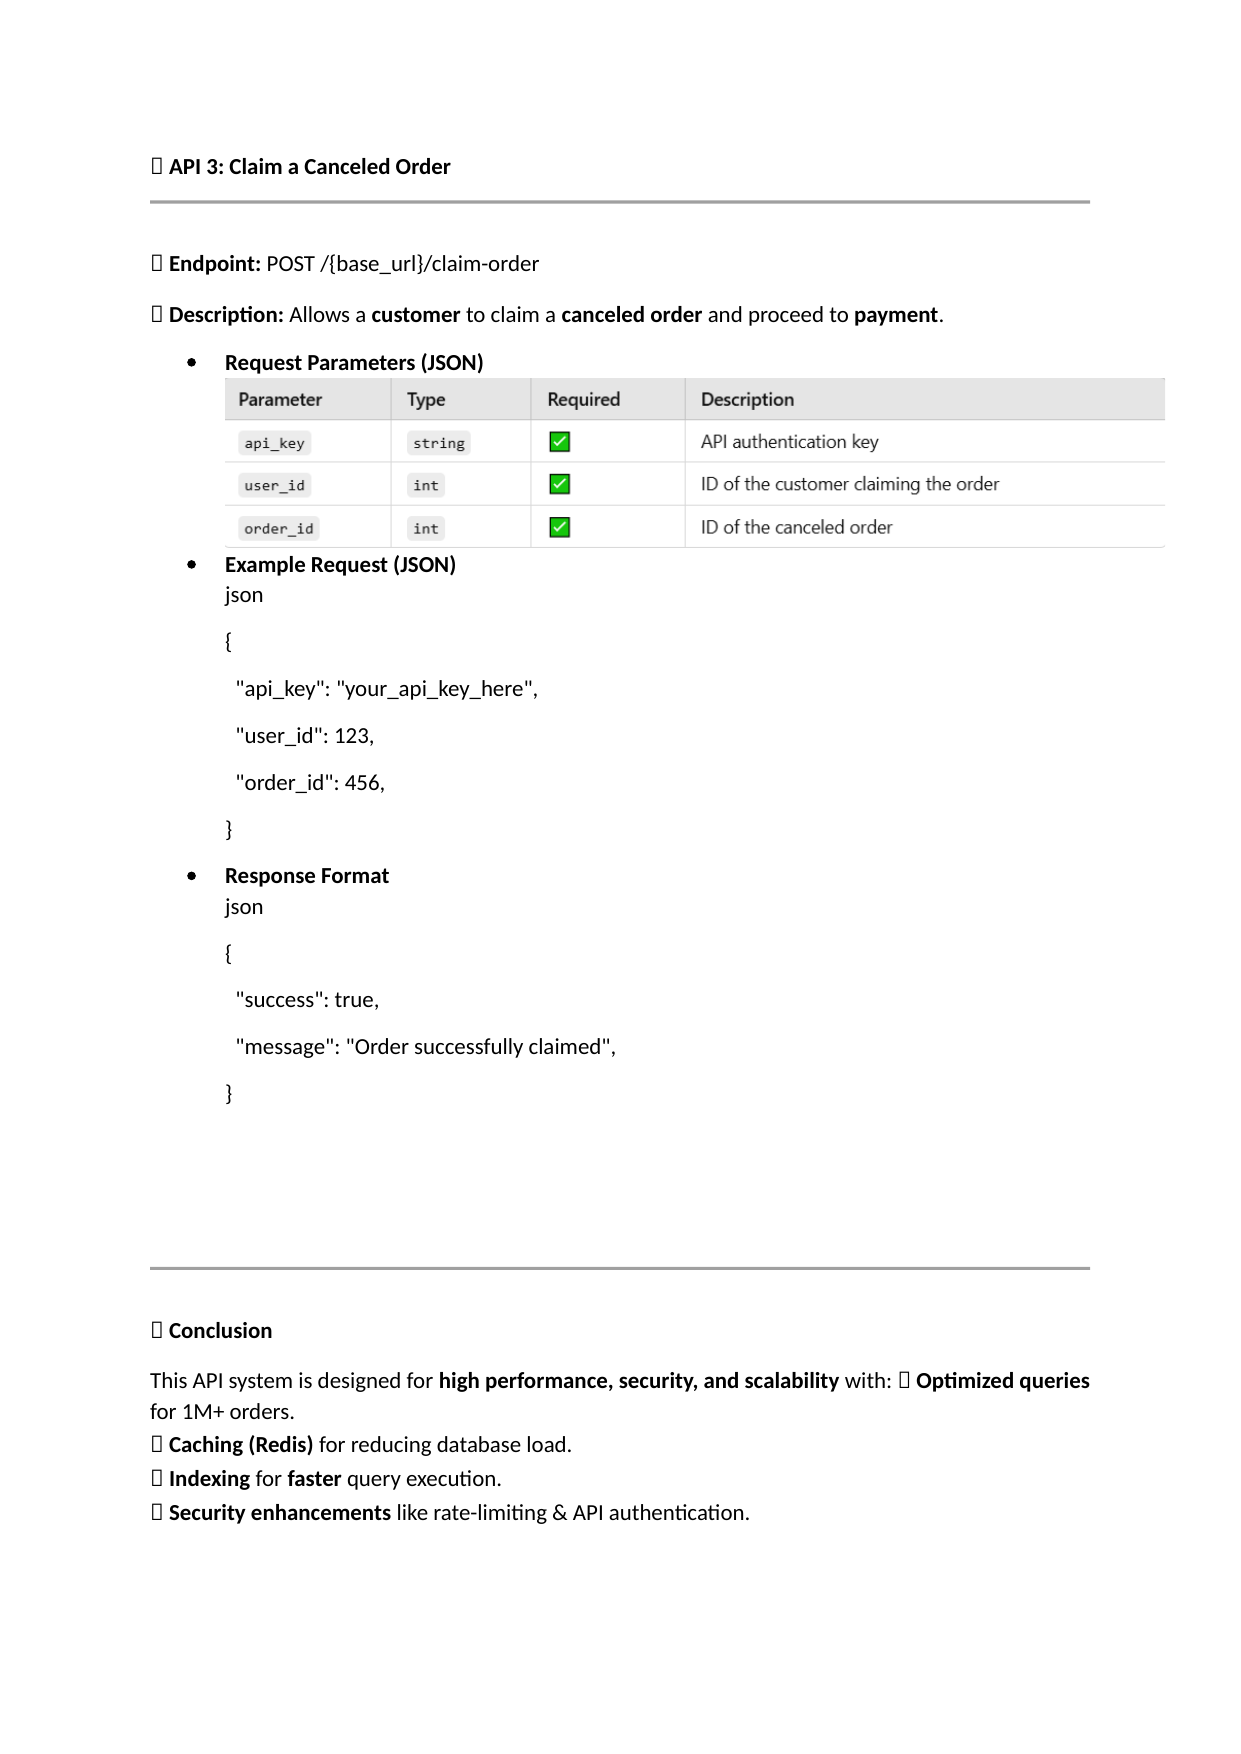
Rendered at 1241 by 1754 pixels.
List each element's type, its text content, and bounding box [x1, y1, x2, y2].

text "user_id": 123, [225, 721, 1090, 749]
text { [225, 939, 1090, 967]
text "message": "Order successfully claimed", [225, 1032, 1090, 1060]
text This API system is designed for high performance, security, and scalability with: ✅ Optimized queries for 1M+ orders. ✅ Caching (Redis) for reducing database load. ✅ Indexing for faster query execution. ✅ Security enhancements like rate-limiting & API authentication. [150, 1364, 1090, 1527]
text } [225, 815, 1090, 843]
list json [225, 892, 1090, 920]
text 📍 Endpoint: POST /{base_url}/claim-order [150, 247, 1090, 278]
list Example Request (JSON) [187, 550, 1090, 578]
text 📌 Description: Allows a customer to claim a canceled order and proceed to payment. [150, 298, 1090, 329]
list Response Format [187, 862, 1090, 889]
text { [225, 627, 1090, 655]
text } [225, 1079, 1090, 1107]
list Request Parameters (JSON) [187, 348, 1090, 376]
picture [225, 378, 1166, 548]
text 🚀 Conclusion [150, 1314, 1090, 1345]
list json [225, 580, 1090, 608]
text "order_id": 456, [225, 768, 1090, 796]
text "success": true, [225, 986, 1090, 1013]
text 📌 API 3: Claim a Canceled Order [150, 150, 1090, 181]
text "api_key": "your_api_key_here", [225, 674, 1090, 702]
